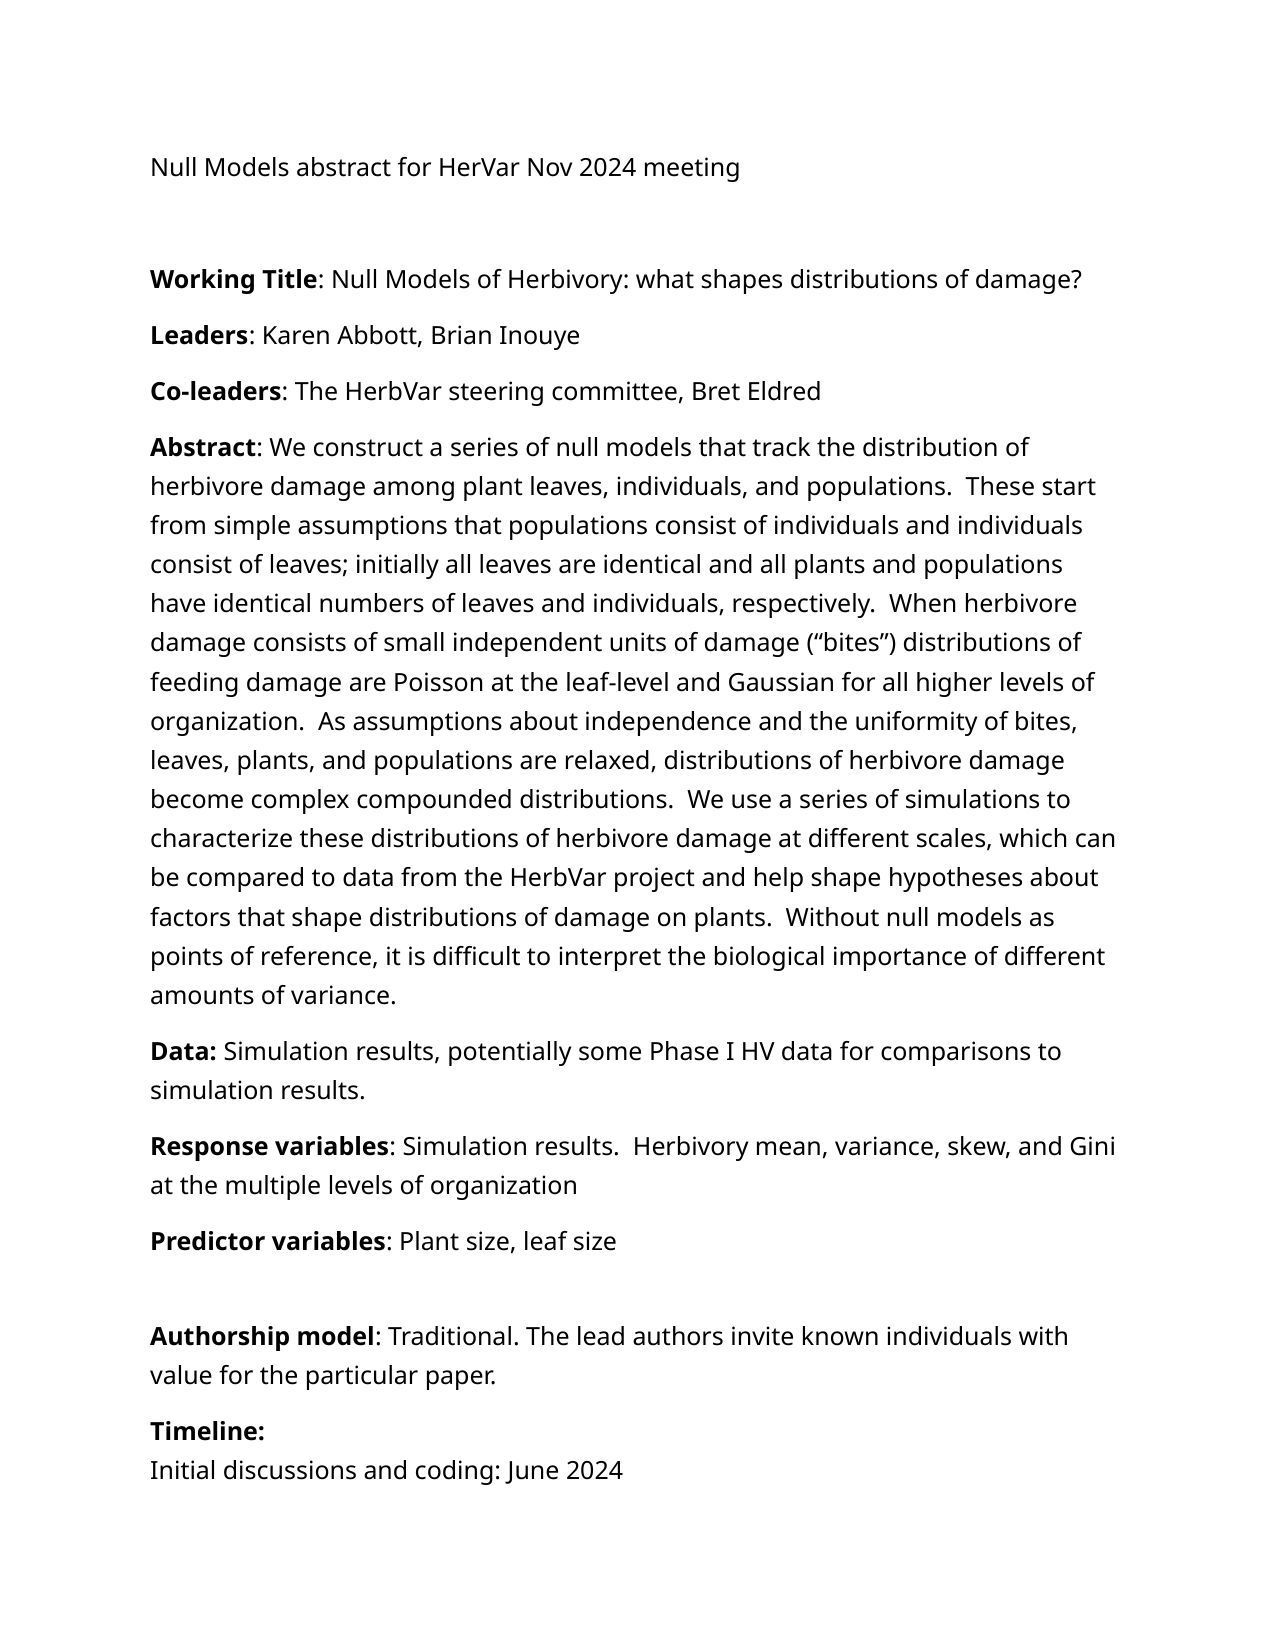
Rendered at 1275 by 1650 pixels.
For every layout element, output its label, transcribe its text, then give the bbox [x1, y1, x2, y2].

text Authorship model: Traditional. The lead authors invite known individuals with value for the particular paper. [150, 1279, 1125, 1392]
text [150, 1413, 1125, 1487]
text Working Title: Null Models of Herbivory: what shapes distributions of damage? [150, 262, 1125, 296]
text Leaders: Karen Abbott, Brian Inouye [150, 317, 1125, 352]
text Response variables: Simulation results. Herbivory mean, variance, skew, and Gini at the multiple levels of organization [150, 1128, 1125, 1202]
text Co-leaders: The HerbVar steering committee, Bret Eldred [150, 373, 1125, 407]
text Predictor variables: Plant size, leaf size [150, 1223, 1125, 1257]
text Null Models abstract for HerVar Nov 2024 meeting [150, 150, 1125, 184]
text Abstract: We construct a series of null models that track the distribution of herbivore damage among plant leaves, individuals, and populations. These start from simple assumptions that populations consist of individuals and individuals consist of leaves; initially all leaves are identical and all plants and populations have identical numbers of leaves and individuals, respectively. When herbivore damage consists of small independent units of damage (“bites”) distributions of feeding damage are Poisson at the leaf-level and Gaussian for all higher levels of organization. As assumptions about independence and the uniformity of bites, leaves, plants, and populations are relaxed, distributions of herbivore damage become complex compounded distributions. We use a series of simulations to characterize these distributions of herbivore damage at different scales, which can be compared to data from the HerbVar project and help shape hypotheses about factors that shape distributions of damage on plants. Without null models as points of reference, it is difficult to interpret the biological importance of different amounts of variance. [150, 429, 1125, 1012]
text Data: Simulation results, potentially some Phase I HV data for comparisons to simulation results. [150, 1033, 1125, 1107]
